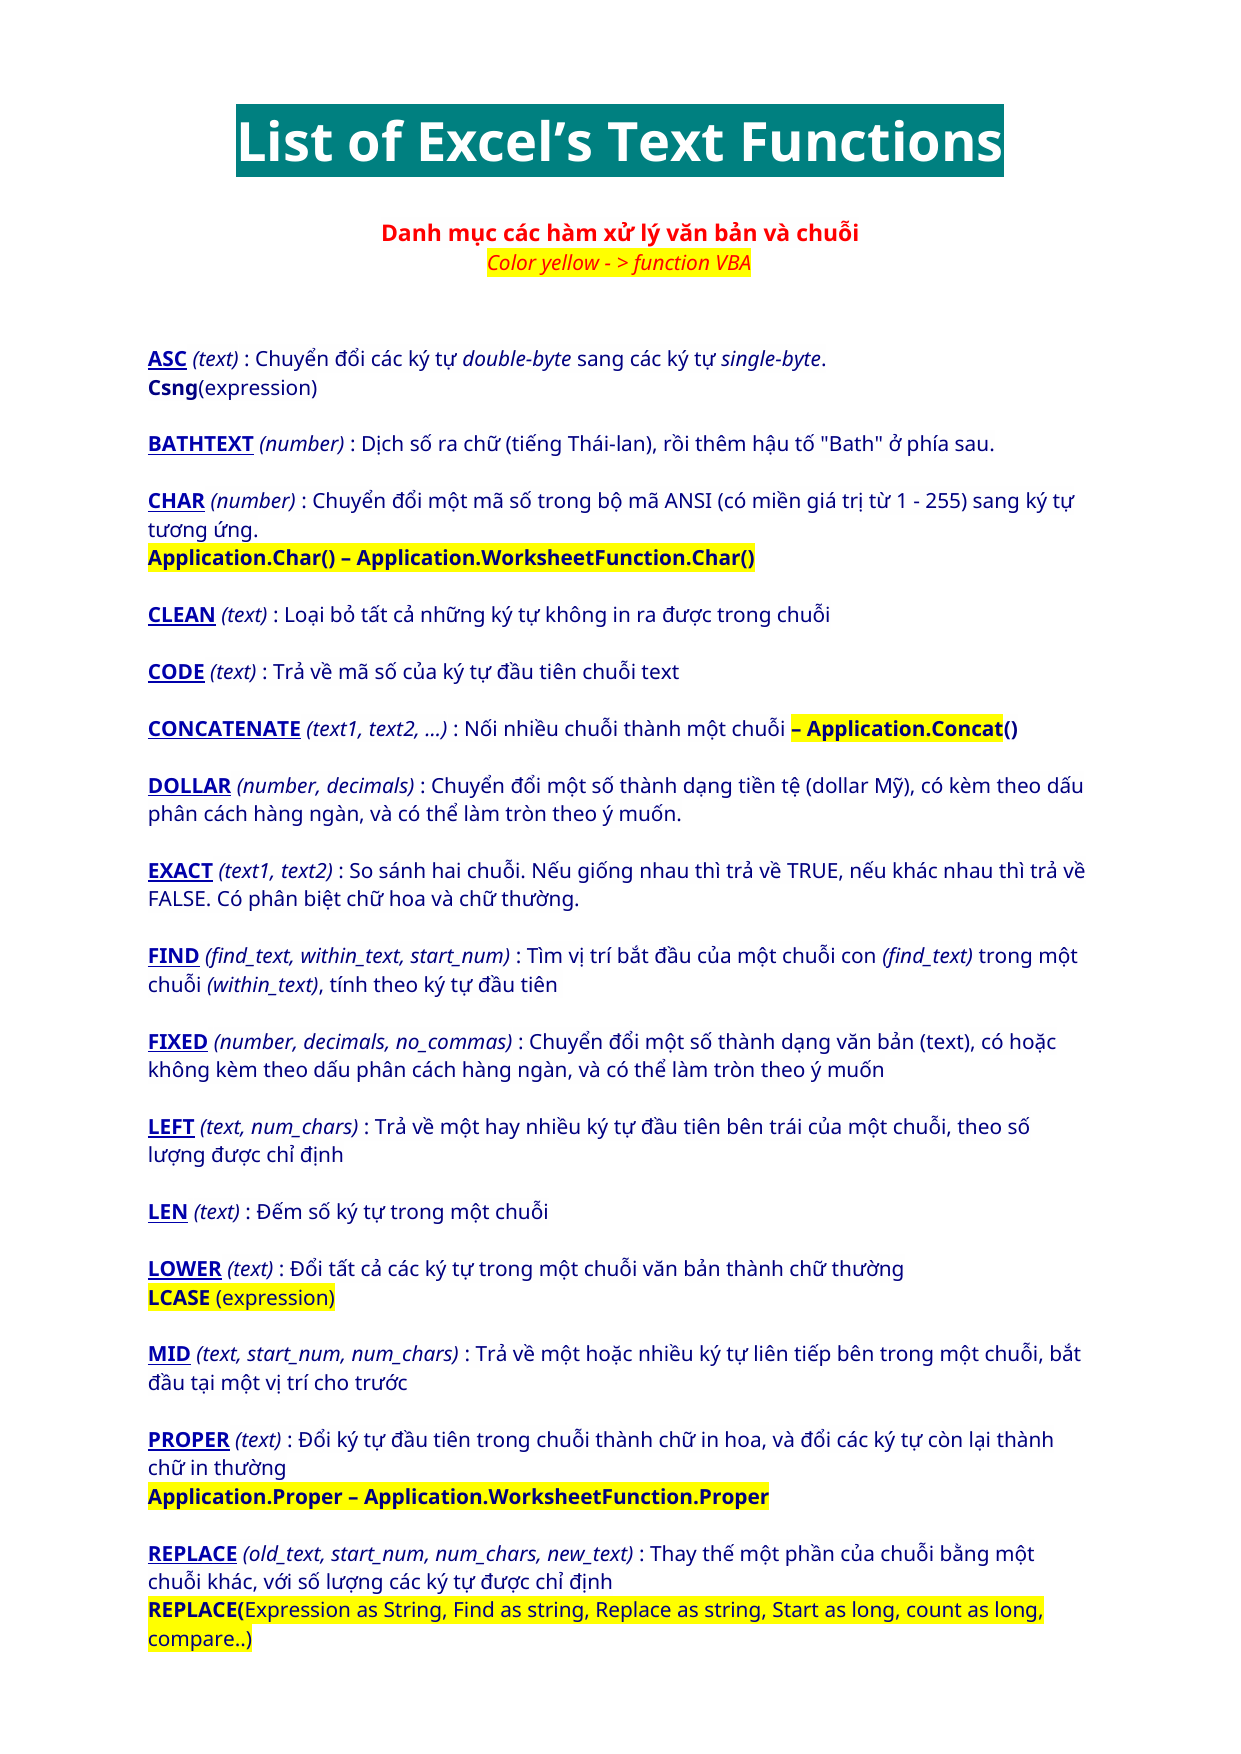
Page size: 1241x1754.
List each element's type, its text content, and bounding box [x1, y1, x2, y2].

text REPLACE (old_text, start_num, num_chars, new_text) : Thay thế một phần của chuỗi bằng một chuỗi khác, với số lượng các ký tự được chỉ định REPLACE(Expression as String, Find as string, Replace as string, Start as long, count as long, compare..) [148, 1510, 1093, 1652]
text CLEAN (text) : Loại bỏ tất cả những ký tự không in ra được trong chuỗi CODE (text) : Trả về mã số của ký tự đầu tiên chuỗi text CONCATENATE (text1, text2, ...) : Nối nhiều chuỗi thành một chuỗi – Application.Concat() [148, 572, 1093, 742]
text List of Excel’s Text Functions Danh mục các hàm xử lý văn bản và chuỗi [148, 103, 1093, 248]
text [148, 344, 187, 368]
text BATHTEXT (number) : Dịch số ra chữ (tiếng Thái-lan), rồi thêm hậu tố "Bath" ở phía sau. CHAR (number) : Chuyển đổi một mã số trong bộ mã ANSI (có miền giá trị từ 1 - 255) sang ký tự tương ứng. Application.Char() – Application.WorksheetFunction.Char() [148, 401, 1093, 572]
text DOLLAR (number, decimals) : Chuyển đổi một số thành dạng tiền tệ (dollar Mỹ), có kèm theo dấu phân cách hàng ngàn, và có thể làm tròn theo ý muốn. EXACT (text1, text2) : So sánh hai chuỗi. Nếu giống nhau thì trả về TRUE, nếu khác nhau thì trả về FALSE. Có phân biệt chữ hoa và chữ thường. FIND (find_text, within_text, start_num) : Tìm vị trí bắt đầu của một chuỗi con (find_text) trong một chuỗi (within_text), tính theo ký tự đầu tiên FIXED (number, decimals, no_commas) : Chuyển đổi một số thành dạng văn bản (text), có hoặc không kèm theo dấu phân cách hàng ngàn, và có thể làm tròn theo ý muốn LEFT (text, num_chars) : Trả về một hay nhiều ký tự đầu tiên bên trái của một chuỗi, theo số lượng được chỉ định LEN (text) : Đếm số ký tự trong một chuỗi LOWER (text) : Đổi tất cả các ký tự trong một chuỗi văn bản thành chữ thường LCASE (expression) [148, 742, 1093, 1311]
text Color yellow - > function VBA [148, 248, 1093, 344]
text ASC (text) : Chuyển đổi các ký tự double-byte sang các ký tự single-byte. Csng(expression) [317, 344, 1093, 401]
text MID (text, start_num, num_chars) : Trả về một hoặc nhiều ký tự liên tiếp bên trong một chuỗi, bắt đầu tại một vị trí cho trước PROPER (text) : Đổi ký tự đầu tiên trong chuỗi thành chữ in hoa, và đổi các ký tự còn lại thành chữ in thường Application.Proper – Application.WorksheetFunction.Proper [148, 1311, 1093, 1510]
